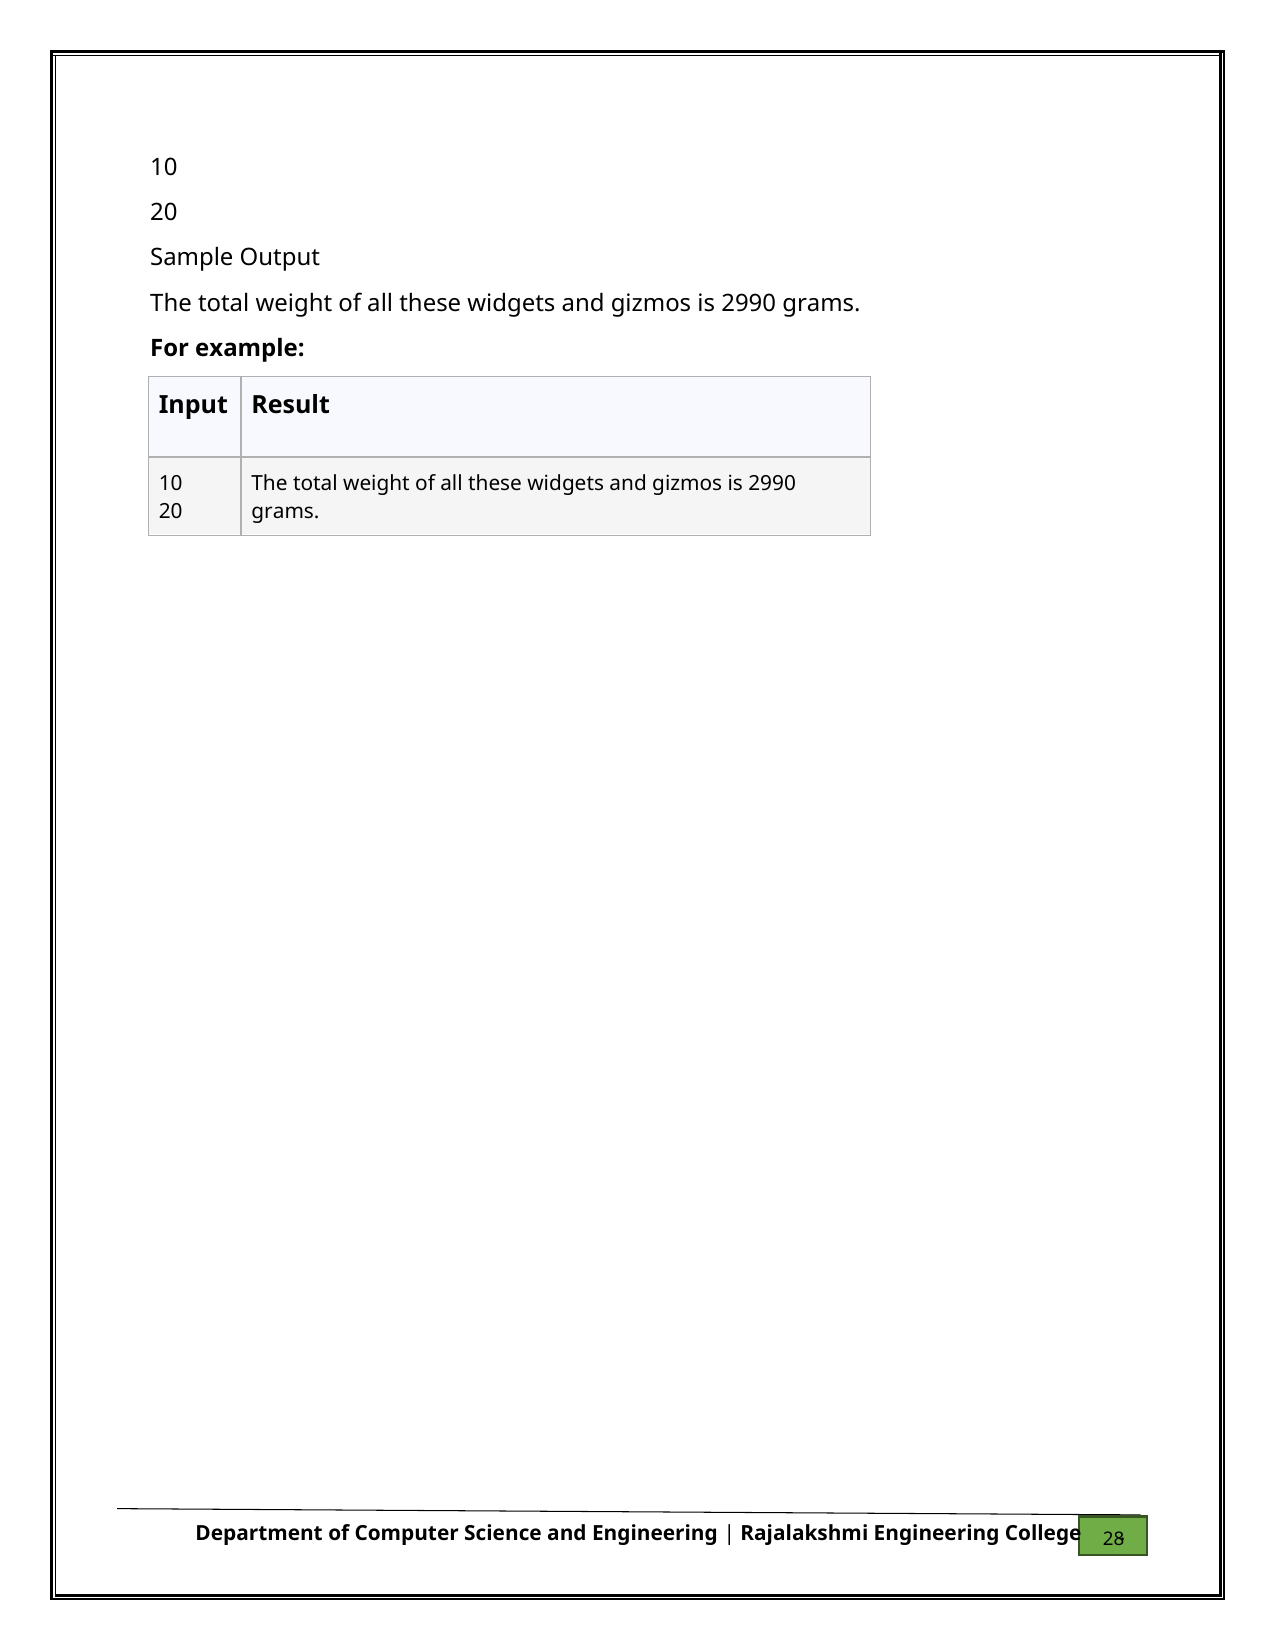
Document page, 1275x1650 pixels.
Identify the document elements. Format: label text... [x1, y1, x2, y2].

text The total weight of all these widgets and gizmos is 2990 grams. [150, 285, 1125, 318]
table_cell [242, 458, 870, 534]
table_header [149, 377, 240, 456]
text Sample Output [150, 240, 1125, 273]
text 20 [150, 195, 1125, 228]
text For example: [150, 330, 1125, 363]
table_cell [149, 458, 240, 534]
text 10 [150, 150, 1125, 183]
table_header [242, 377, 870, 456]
